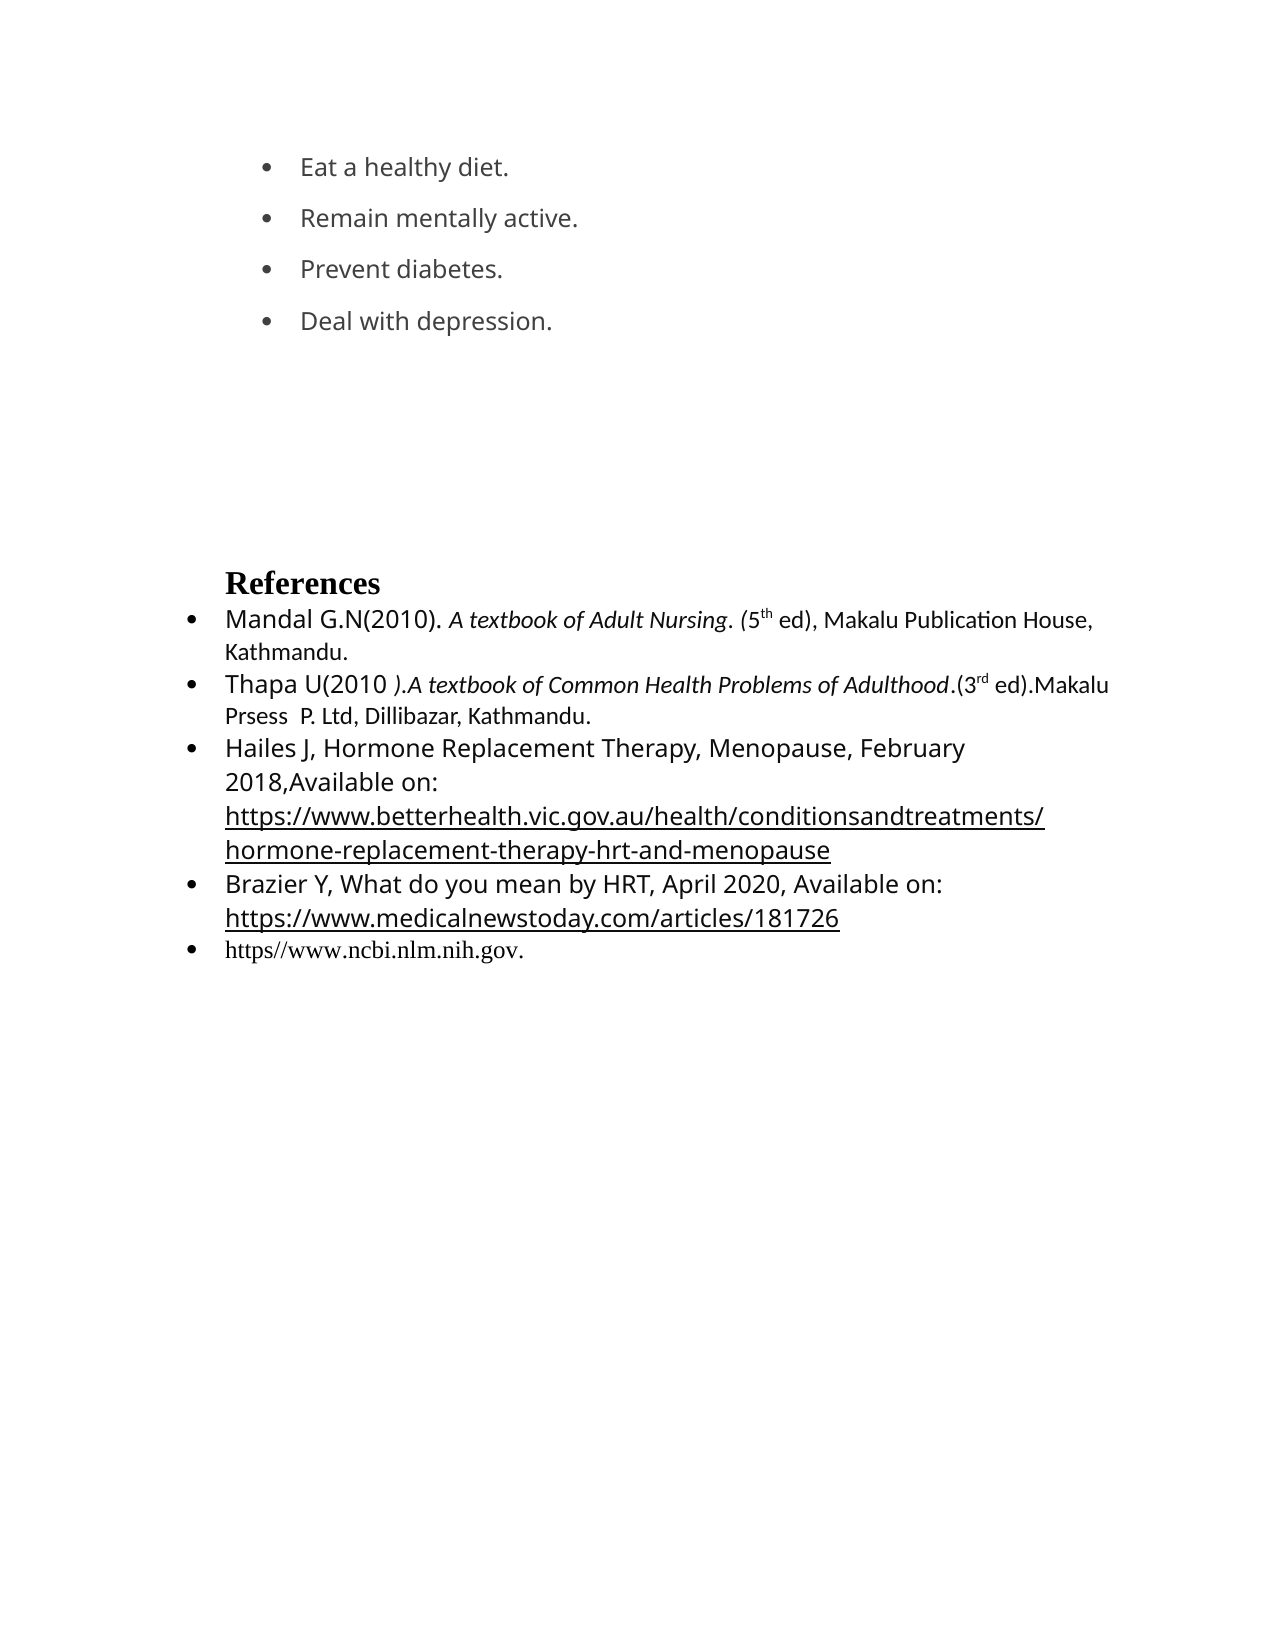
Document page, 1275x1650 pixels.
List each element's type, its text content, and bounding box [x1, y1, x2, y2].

list Deal with depression. [262, 303, 1125, 337]
list Prevent diabetes. [262, 252, 1125, 286]
list Hailes J, Hormone Replacement Therapy, Menopause, February 2018,Available on: https://www.betterhealth.vic.gov.au/health/conditionsandtreatments/hormone-replacement-therapy-hrt-and-menopause [187, 731, 1125, 867]
list Brazier Y, What do you mean by HRT, April 2020, Available on: [187, 867, 1125, 901]
list Thapa U(2010 ).A textbook of Common Health Problems of Adulthood.(3rd ed).Makalu Prsess P. Ltd, Dillibazar, Kathmandu. [187, 666, 1125, 731]
list Remain mentally active. [262, 201, 1125, 235]
list Eat a healthy diet. [262, 150, 1125, 184]
list https//www.ncbi.nlm.nih.gov. [187, 935, 1125, 964]
list Mandal G.N(2010). A textbook of Adult Nursing. (5th ed), Makalu Publication House, Kathmandu. [187, 602, 1125, 666]
list https://www.medicalnewstoday.com/articles/181726 [225, 901, 1125, 935]
list References [225, 563, 1125, 602]
